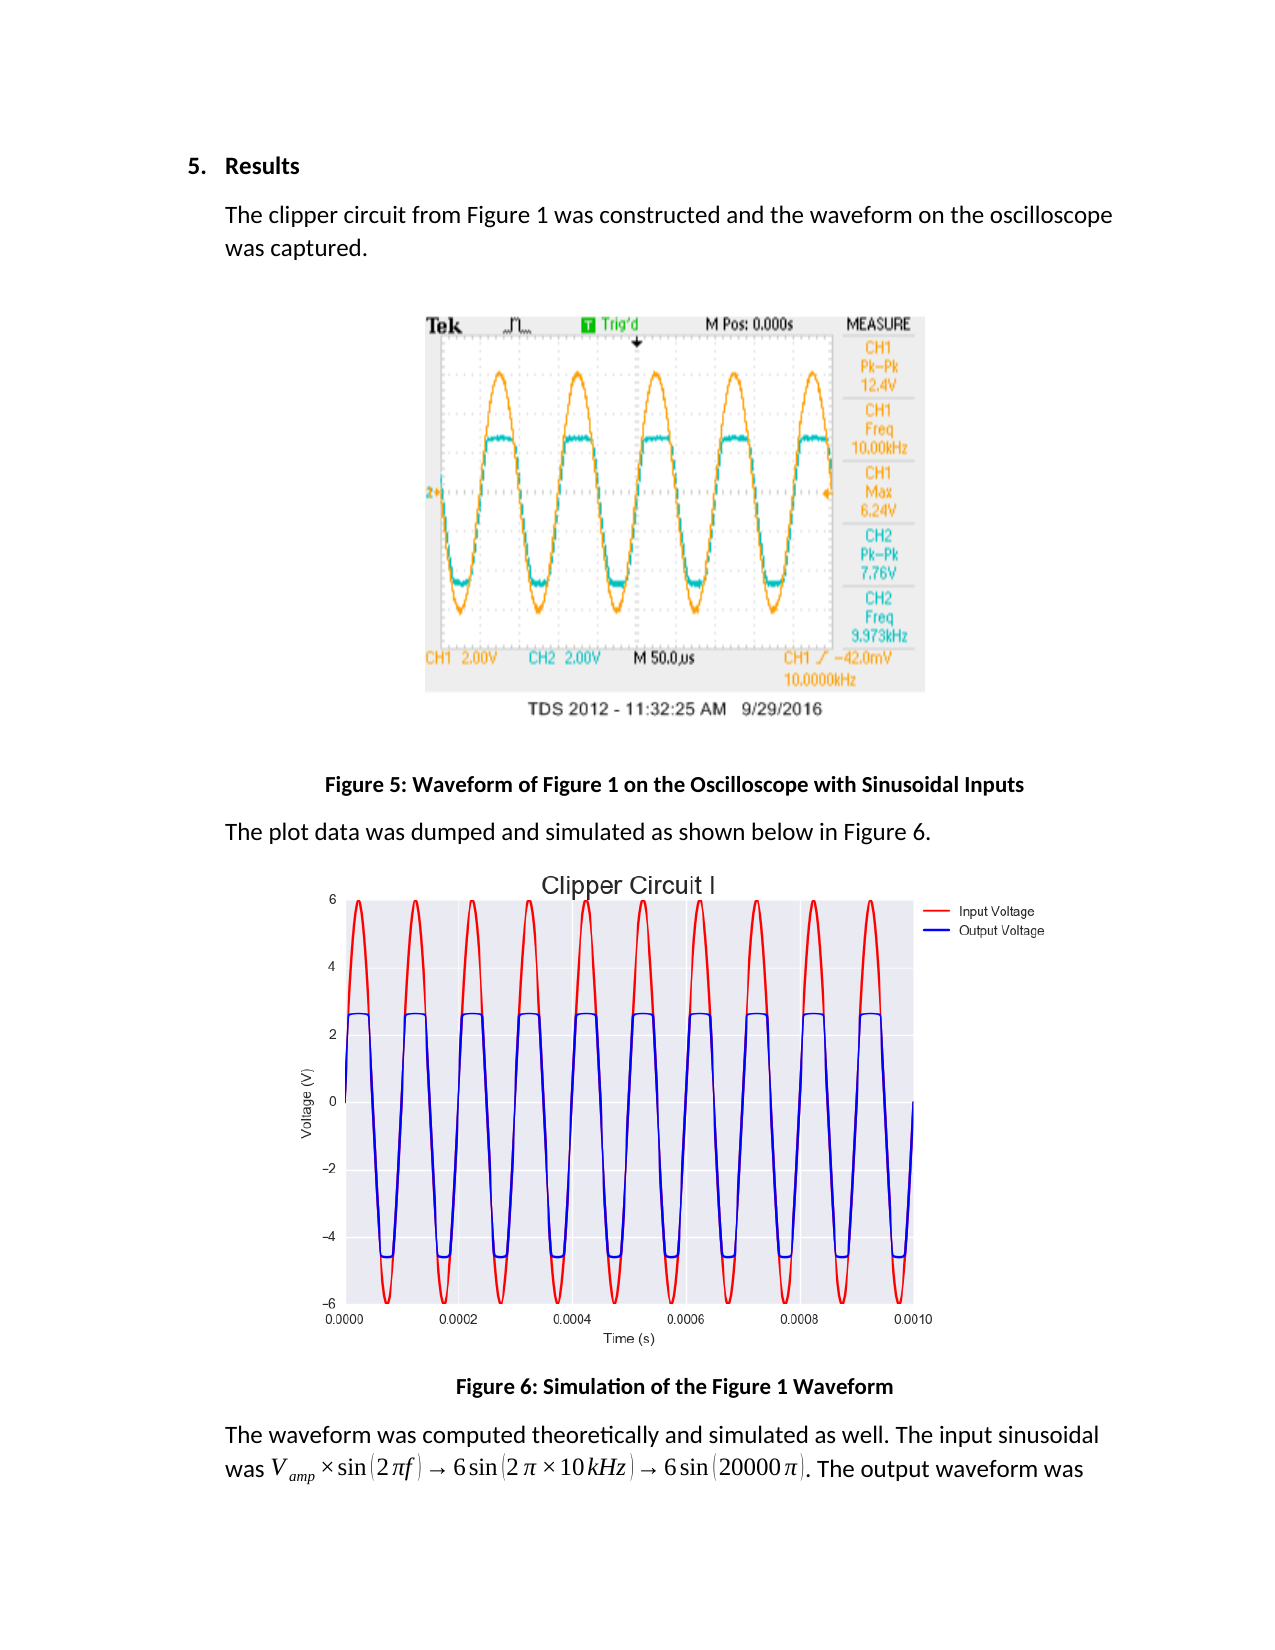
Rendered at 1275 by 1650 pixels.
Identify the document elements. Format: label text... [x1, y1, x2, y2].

picture [425, 282, 926, 751]
text The plot data was dumped and simulated as shown below in Figure 6. [225, 817, 1125, 847]
text Figure 5: Waveform of Figure 1 on the Oscilloscope with Sinusoidal Inputs [225, 770, 1125, 798]
text Figure 6: Simulation of the Figure 1 Waveform [225, 1372, 1125, 1400]
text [225, 1419, 1125, 1485]
text The clipper circuit from Figure 1 was constructed and the waveform on the oscilloscope was captured. [225, 199, 1125, 263]
list Results [187, 150, 1125, 181]
picture [292, 866, 1058, 1354]
